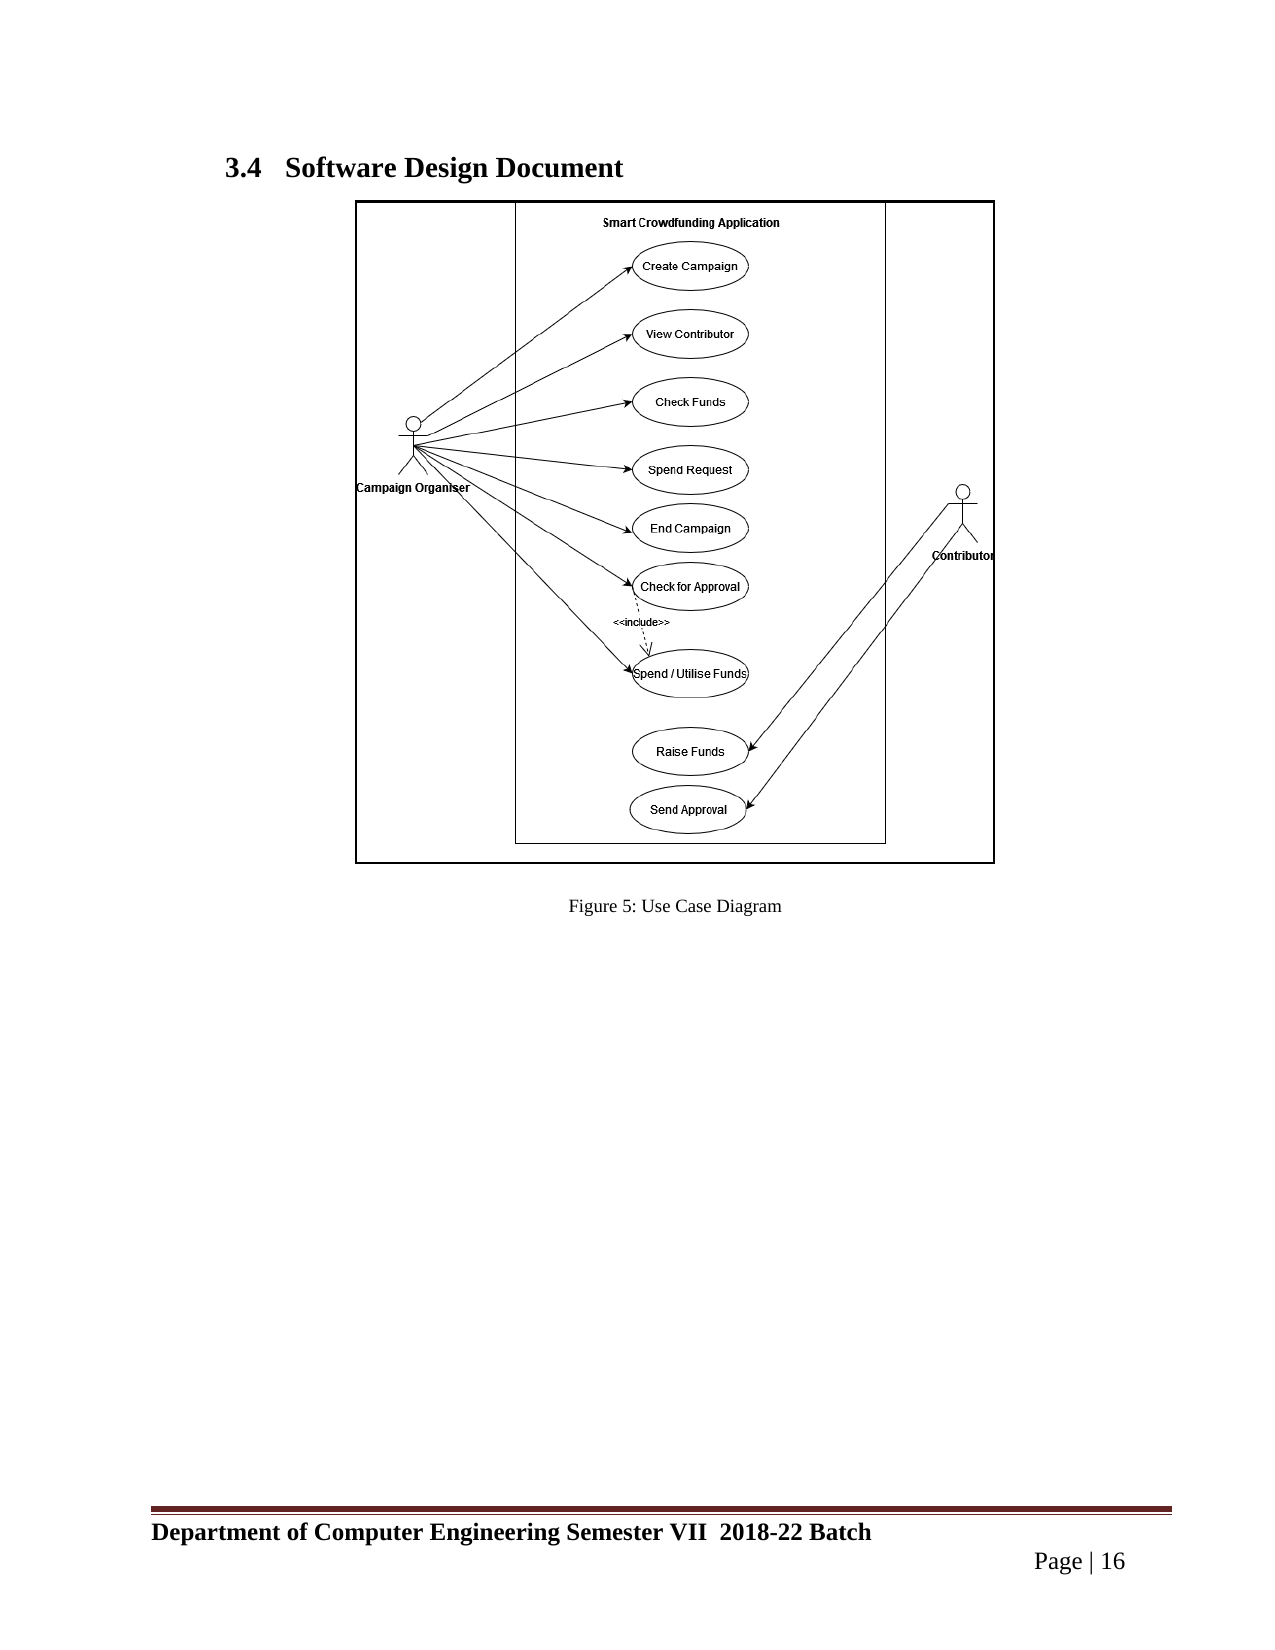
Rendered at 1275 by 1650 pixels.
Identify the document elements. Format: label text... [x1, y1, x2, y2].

picture [357, 203, 993, 862]
subtitle Software Design Document [225, 150, 1125, 183]
text Figure 5: Use Case Diagram [225, 895, 1125, 917]
